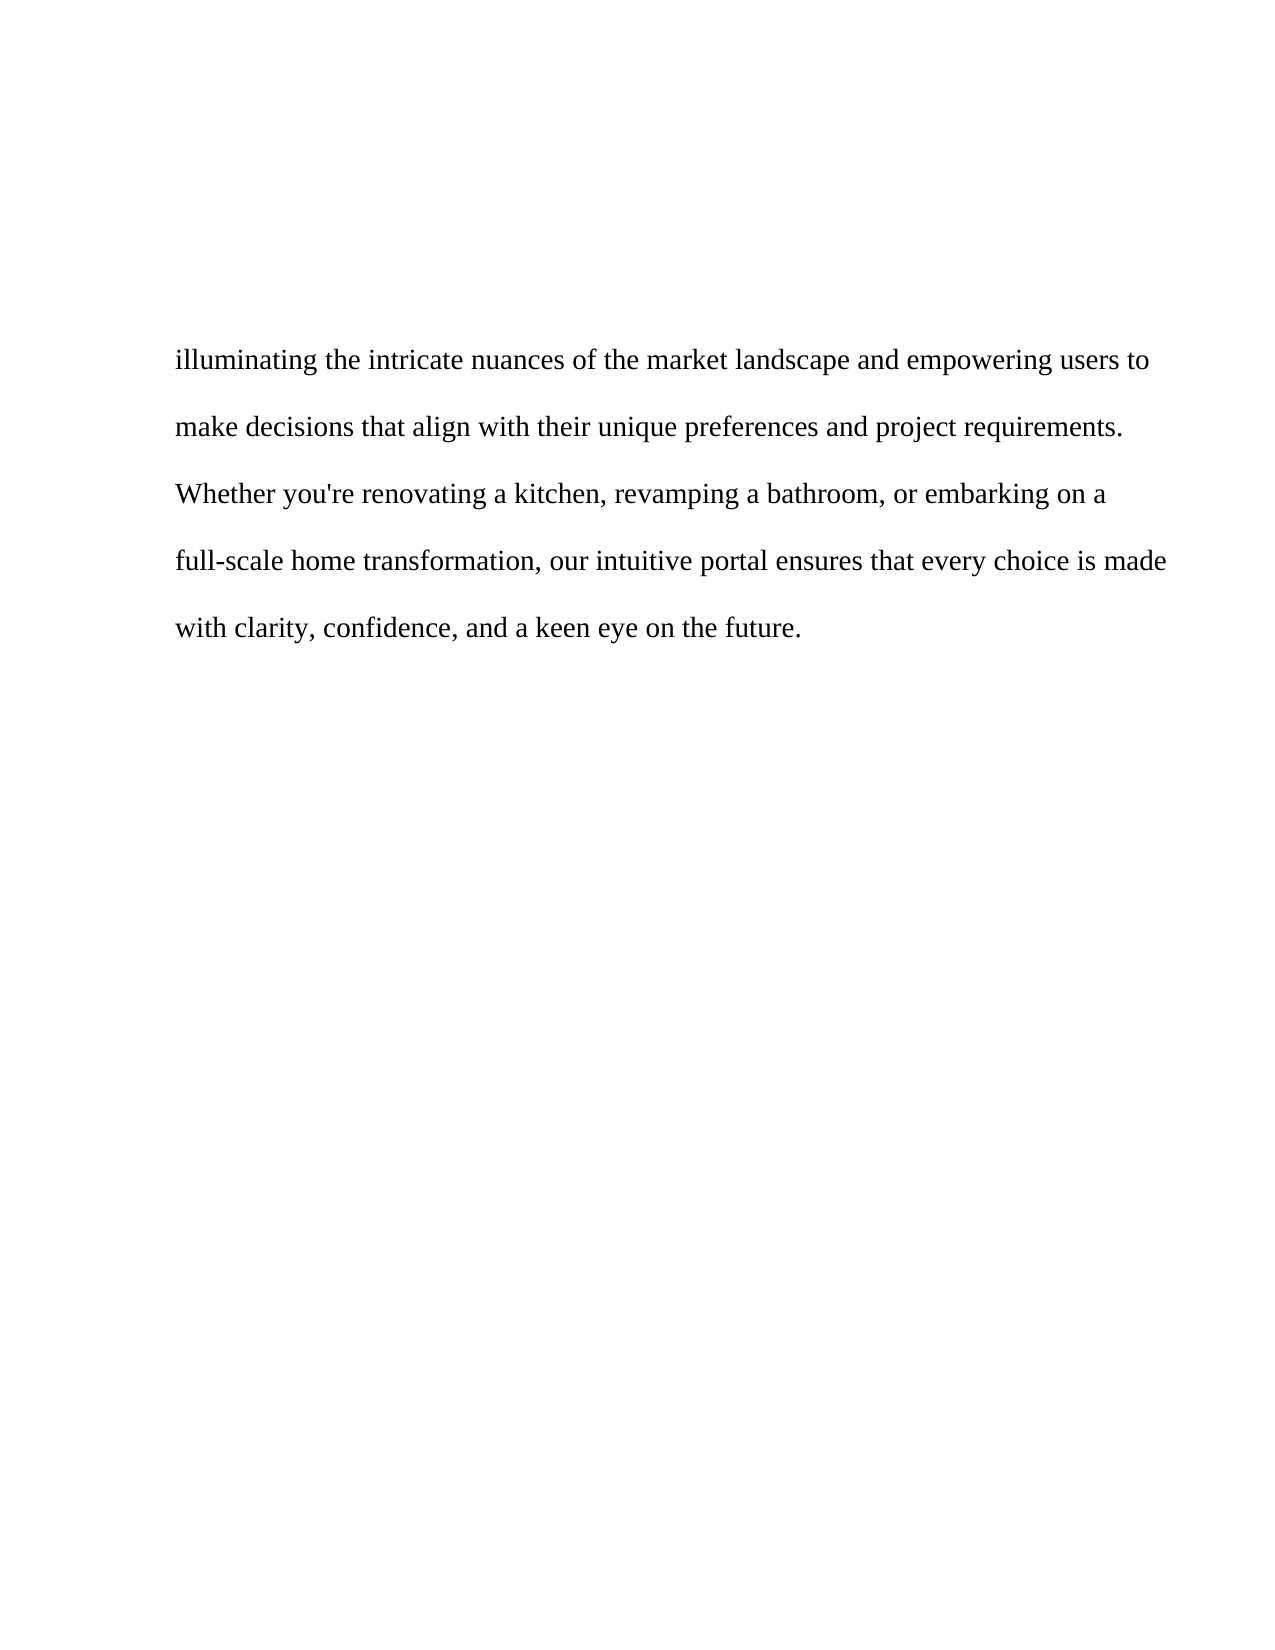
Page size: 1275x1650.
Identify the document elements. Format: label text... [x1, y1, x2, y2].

text full-scale home transformation, our intuitive portal ensures that every choice is made with clarity, confidence, and a keen eye on the future. [175, 543, 1171, 644]
text Whether you're renovating a kitchen, revamping a bathroom, or embarking on a [175, 476, 1246, 509]
text illuminating the intricate nuances of the market landscape and empowering users to make decisions that align with their unique preferences and project requirements. [175, 342, 1171, 442]
